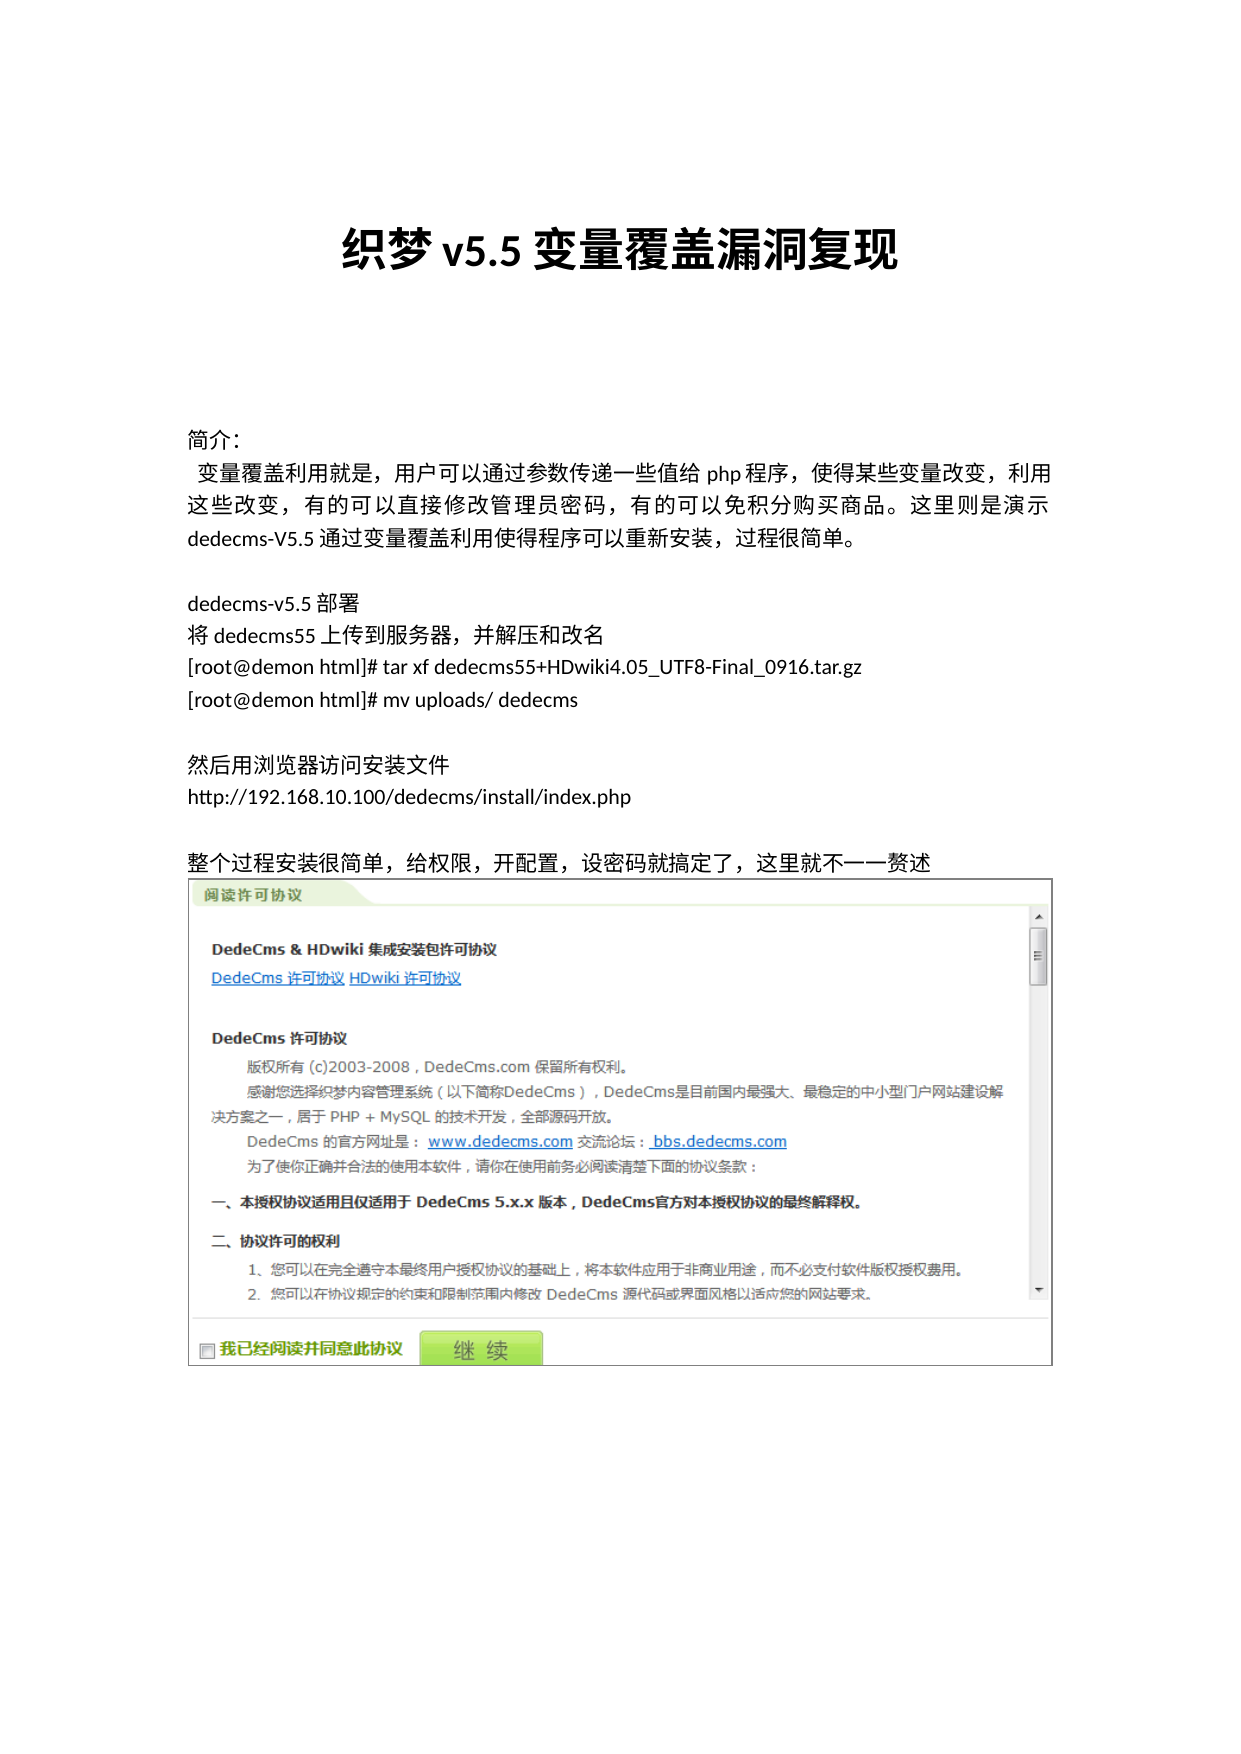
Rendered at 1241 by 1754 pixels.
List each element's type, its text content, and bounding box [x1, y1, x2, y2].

text 整个过程安装很简单，给权限，开配置，设密码就搞定了，这里就不一一赘述 [187, 845, 1053, 878]
text 简介： [187, 423, 1053, 455]
text http://192.168.10.100/dedecms/install/index.php [187, 780, 1053, 813]
text 将dedecms55上传到服务器，并解压和改名 [187, 618, 1053, 650]
subtitle 织梦v5.5 变量覆盖漏洞复现 [187, 197, 1053, 295]
picture [189, 880, 1051, 1365]
text 变量覆盖利用就是，用户可以通过参数传递一些值给php程序，使得某些变量改变，利用这些改变，有的可以直接修改管理员密码，有的可以免积分购买商品。这里则是演示dedecms-V5.5 通过变量覆盖利用使得程序可以重新安装，过程很简单。 [187, 455, 1053, 553]
text 然后用浏览器访问安装文件 [187, 748, 1053, 780]
text [root@demon html]# mv uploads/ dedecms [187, 683, 1053, 715]
text dedecms-v5.5部署 [187, 585, 1053, 618]
text [root@demon html]# tar xf dedecms55+HDwiki4.05_UTF8-Final_0916.tar.gz [187, 650, 1053, 683]
